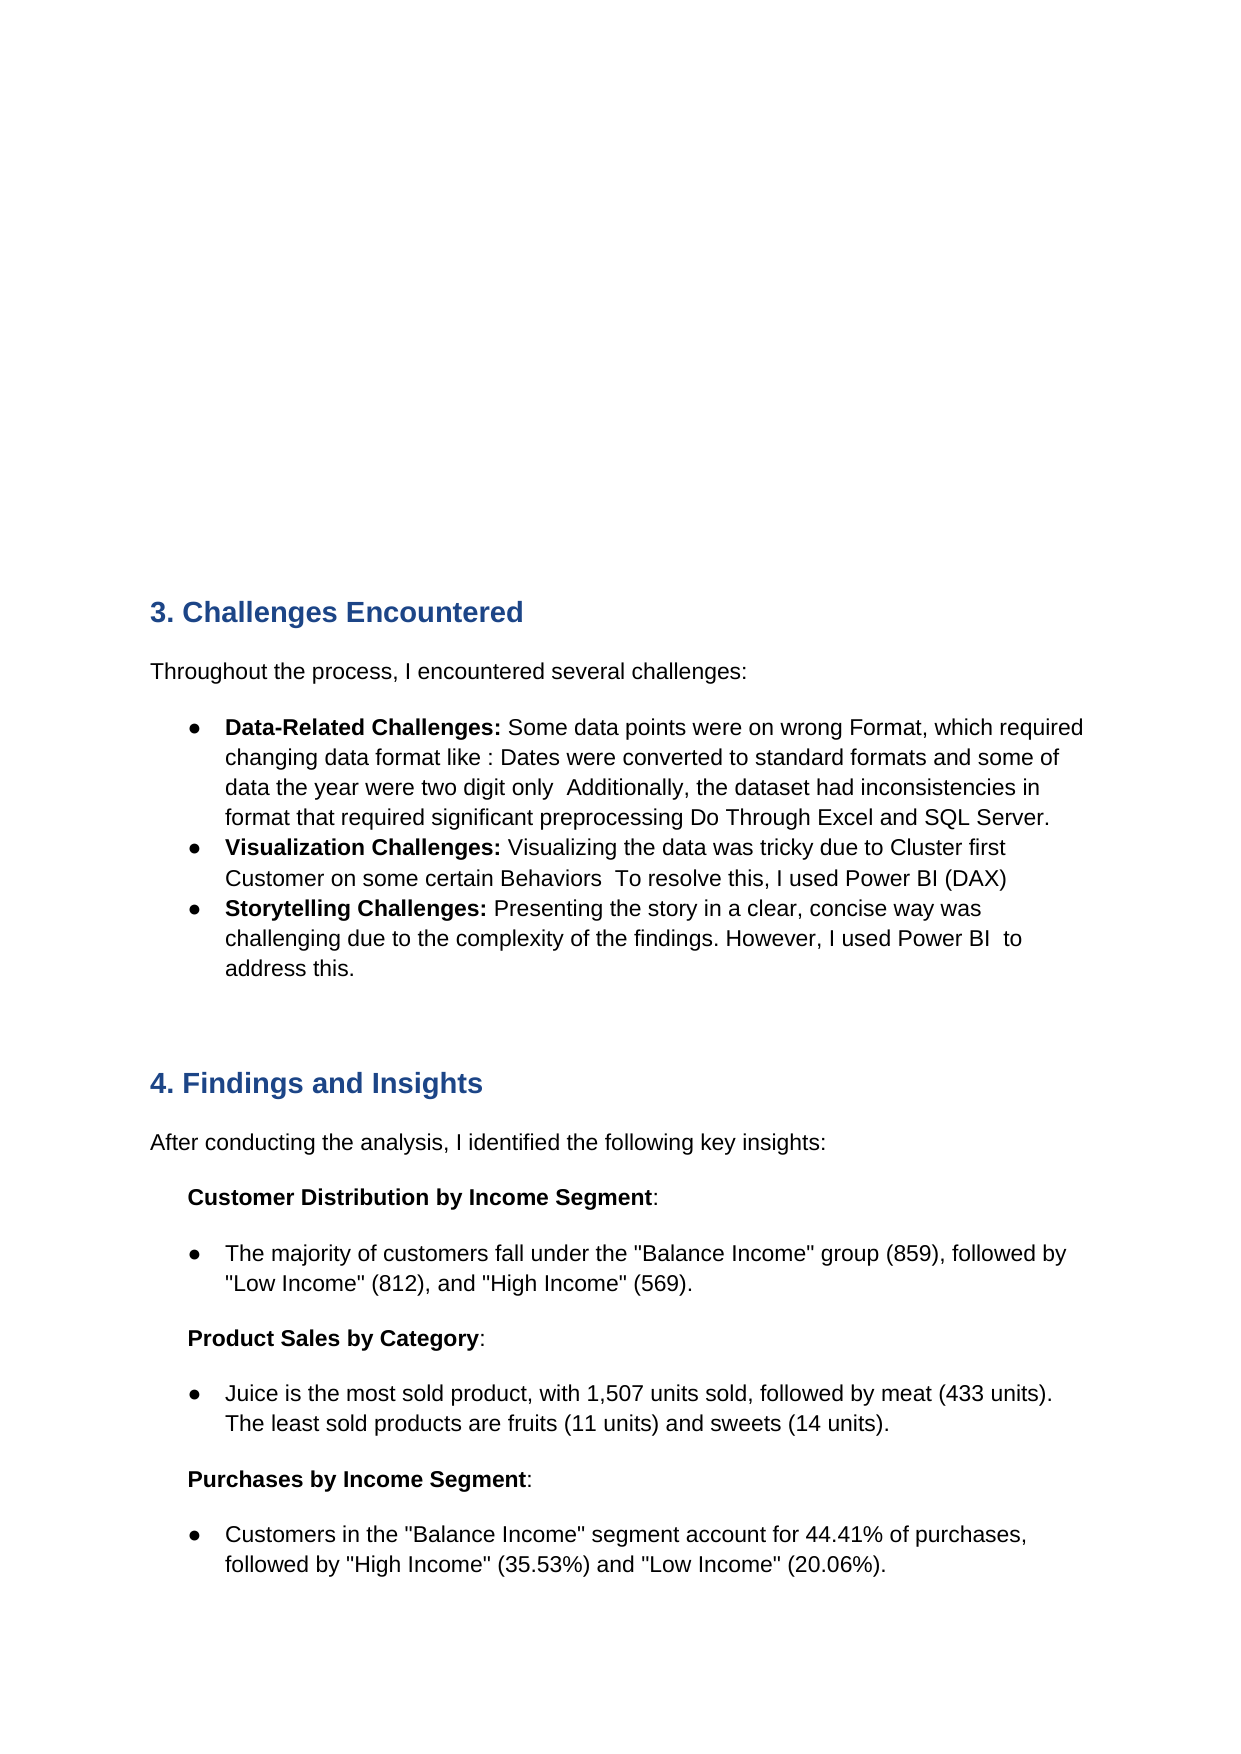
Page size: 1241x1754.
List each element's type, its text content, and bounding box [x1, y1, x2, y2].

list Data-Related Challenges: Some data points were on wrong Format, which required changing data format like : Dates were converted to standard formats and some of data the year were two digit only Additionally, the dataset had inconsistencies in format that required significant preprocessing Do Through Excel and SQL Server. [187, 713, 1090, 831]
list Storytelling Challenges: Presenting the story in a clear, concise way was challenging due to the complexity of the findings. However, I used Power BI to address this. [187, 895, 1090, 982]
list The majority of customers fall under the "Balance Income" group (859), followed by "Low Income" (812), and "High Income" (569). [187, 1239, 1090, 1296]
text Product Sales by Category: [187, 1325, 1090, 1351]
list Visualization Challenges: Visualizing the data was tricky due to Cluster first Customer on some certain Behaviors To resolve this, I used Power BI (DAX) [187, 834, 1090, 891]
text Customer Distribution by Income Segment: [187, 1184, 1090, 1211]
text Purchases by Income Segment: [187, 1466, 1090, 1492]
text 3. Challenges Encountered [150, 595, 1090, 628]
list Juice is the most sold product, with 1,507 units sold, followed by meat (433 units). The least sold products are fruits (11 units) and sweets (14 units). [187, 1380, 1090, 1437]
text Throughout the process, I encountered several challenges: [150, 658, 1090, 685]
list Customers in the "Balance Income" segment account for 44.41% of purchases, followed by "High Income" (35.53%) and "Low Income" (20.06%). [187, 1521, 1090, 1577]
text 4. Findings and Insights [150, 1066, 1090, 1099]
text After conducting the analysis, I identified the following key insights: [150, 1129, 1090, 1156]
